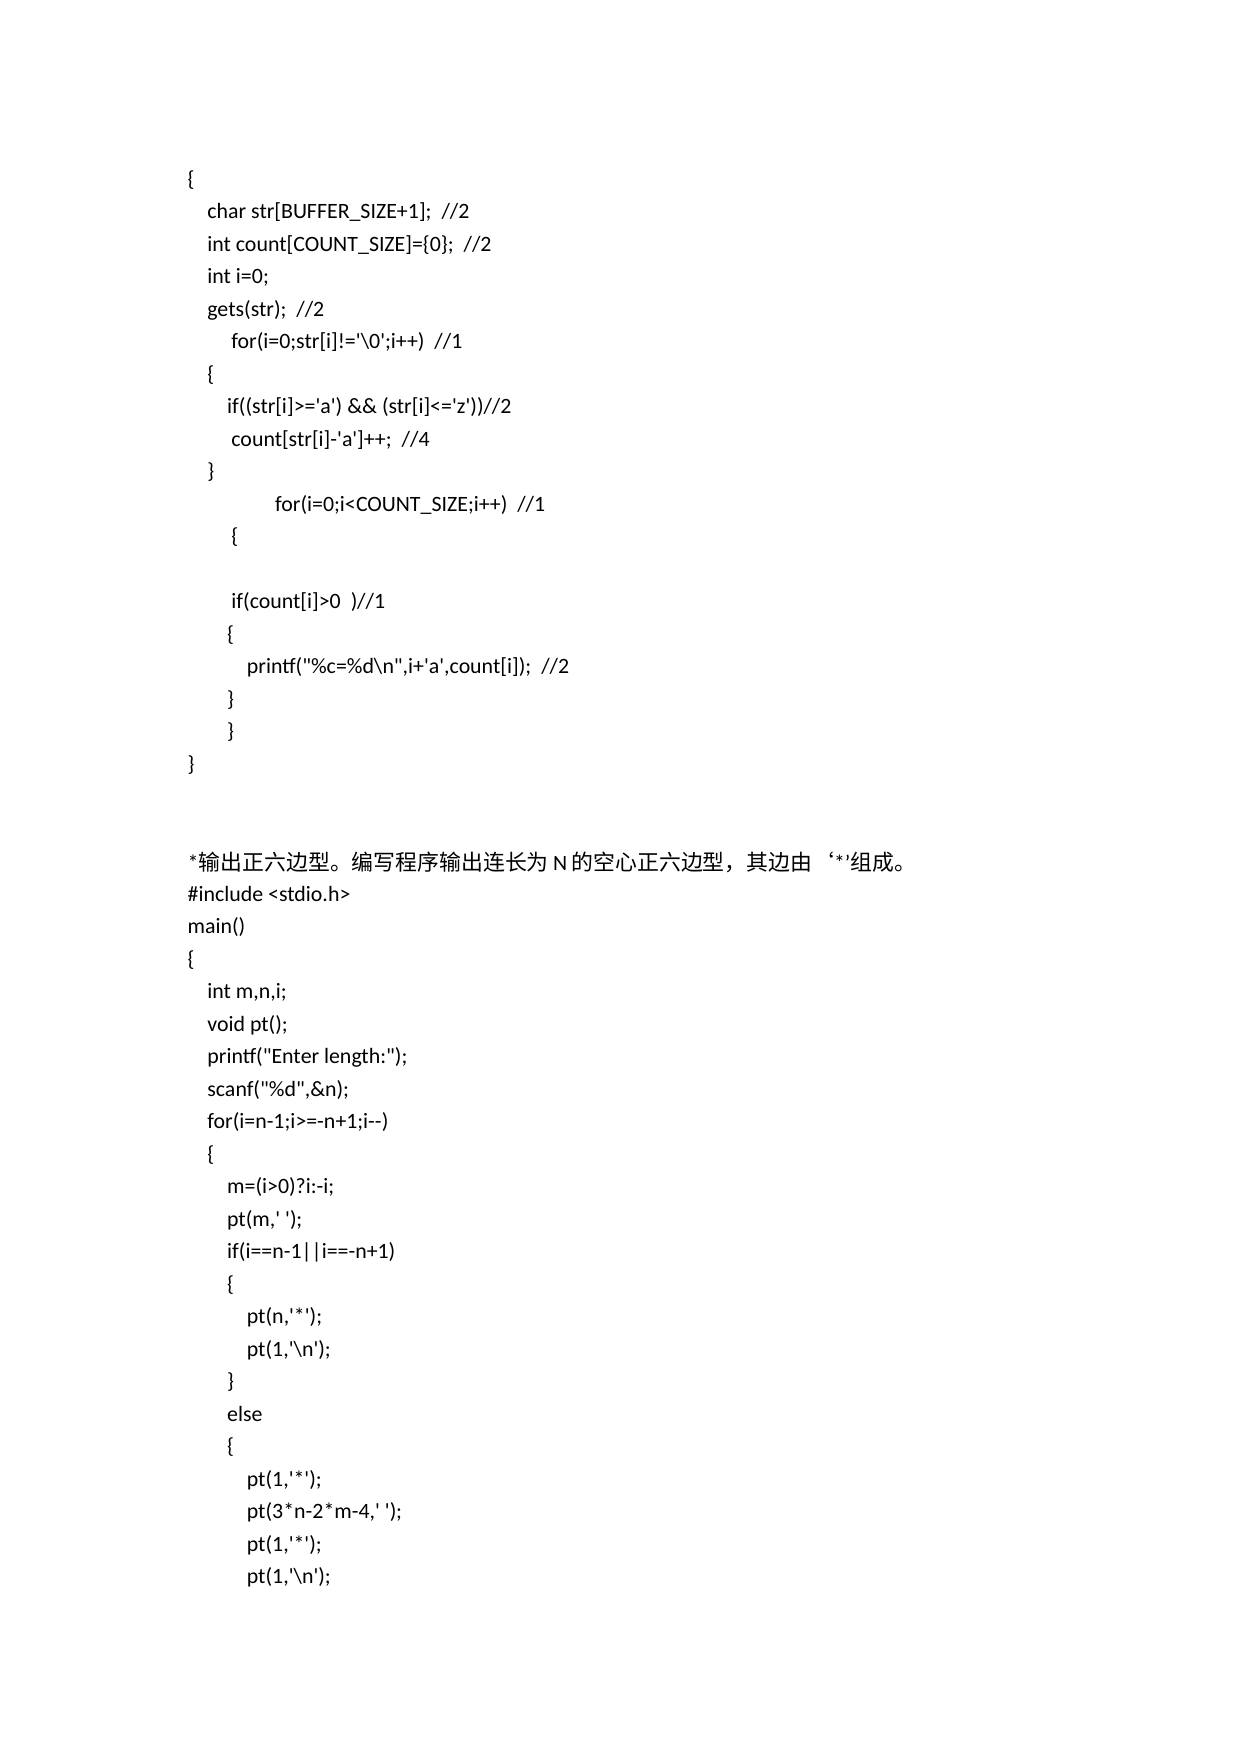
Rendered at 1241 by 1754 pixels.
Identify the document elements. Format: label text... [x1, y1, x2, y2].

text m=(i>0)?i:-i; [187, 1169, 1053, 1202]
text for(i=n-1;i>=-n+1;i--) [187, 1104, 1053, 1137]
text { [187, 519, 1053, 552]
text if(i==n-1||i==-n+1) [187, 1234, 1053, 1267]
text *输出正六边型。编写程序输出连长为N的空心正六边型，其边由‘*’组成。 [187, 844, 1053, 877]
text else [187, 1397, 1053, 1429]
text } [187, 1364, 1053, 1397]
text gets(str); //2 [187, 292, 1053, 324]
text } [187, 454, 1053, 487]
text main() [187, 909, 1053, 942]
text } [187, 747, 1053, 779]
text { [187, 1267, 1053, 1299]
text void pt(); [187, 1007, 1053, 1039]
text int m,n,i; [187, 974, 1053, 1007]
text pt(1,'\n'); [187, 1559, 1053, 1592]
text } [187, 682, 1053, 714]
text { [187, 1137, 1053, 1169]
text { [187, 1429, 1053, 1462]
text #include <stdio.h> [187, 877, 1053, 909]
text pt(1,'\n'); [187, 1332, 1053, 1364]
text for(i=0;str[i]!='\0';i++) //1 [187, 324, 1053, 357]
text } [187, 714, 1053, 747]
text pt(1,'*'); [187, 1527, 1053, 1559]
text pt(3*n-2*m-4,' '); [187, 1494, 1053, 1527]
text printf("%c=%d\n",i+'a',count[i]); //2 [187, 649, 1053, 682]
text pt(1,'*'); [187, 1462, 1053, 1494]
text printf("Enter length:"); [187, 1039, 1053, 1072]
text int count[COUNT_SIZE]={0}; //2 [187, 227, 1053, 259]
text scanf("%d",&n); [187, 1072, 1053, 1104]
text char str[BUFFER_SIZE+1]; //2 [187, 194, 1053, 227]
text pt(m,' '); [187, 1202, 1053, 1234]
text int i=0; [187, 259, 1053, 292]
text { [187, 162, 1053, 194]
text { [187, 942, 1053, 974]
text { [187, 617, 1053, 649]
text if((str[i]>='a') && (str[i]<='z'))//2 [187, 389, 1053, 422]
text if(count[i]>0 )//1 [187, 584, 1053, 617]
text { [187, 357, 1053, 389]
text count[str[i]-'a']++; //4 [187, 422, 1053, 454]
text for(i=0;i<COUNT_SIZE;i++) //1 [187, 487, 1053, 519]
text pt(n,'*'); [187, 1299, 1053, 1332]
